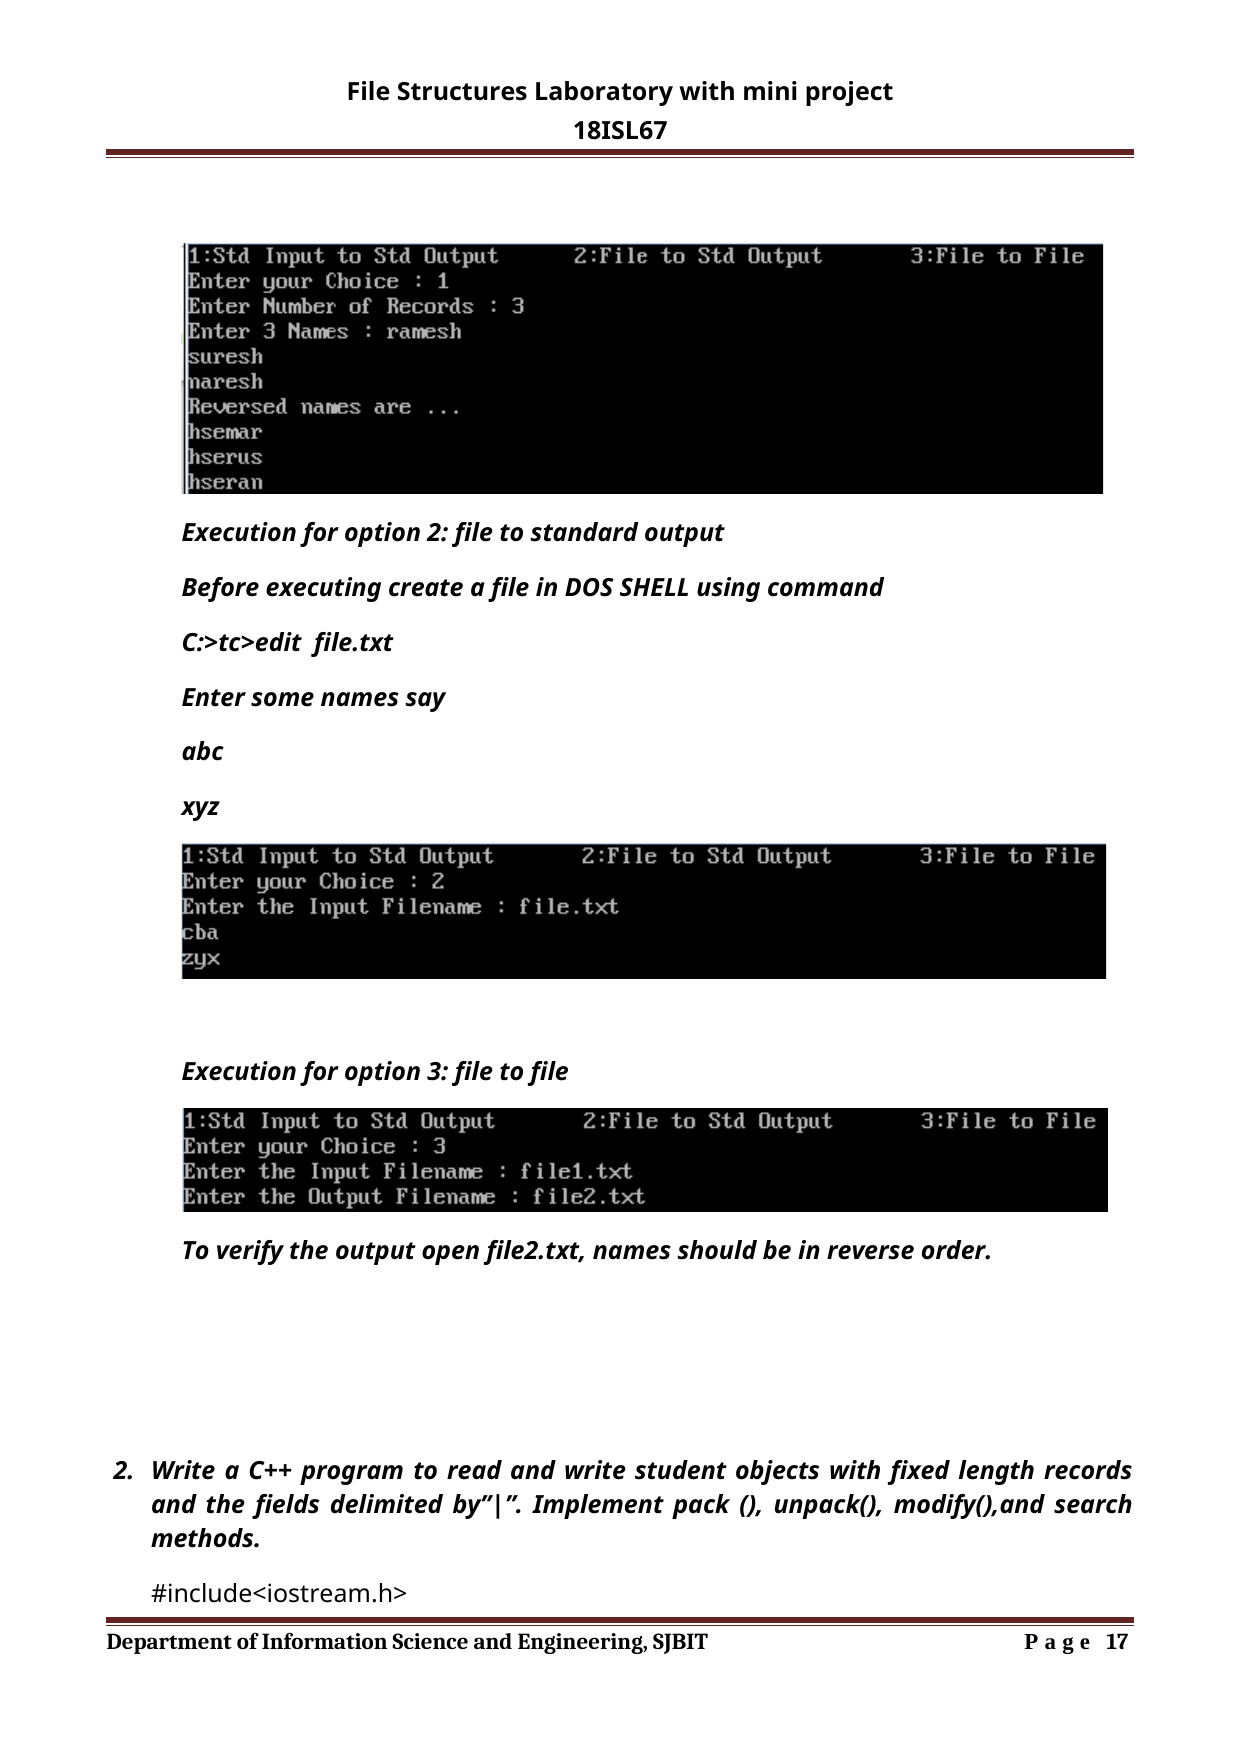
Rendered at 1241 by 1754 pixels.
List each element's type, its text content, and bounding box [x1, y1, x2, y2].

list Write a C++ program to read and write student objects with fixed length records and the fields delimited by”|”. Implement pack (), unpack(), modify(),and search methods. [113, 1452, 1134, 1554]
text xyz [181, 789, 1134, 823]
text abc [181, 734, 1134, 768]
picture [181, 243, 1104, 494]
text #include<iostream.h> [151, 1575, 1134, 1609]
picture [181, 1108, 1108, 1212]
text Enter some names say [181, 679, 1134, 713]
picture [181, 843, 1107, 979]
text To verify the output open file2.txt, names should be in reverse order. [181, 1233, 1134, 1267]
text Execution for option 2: file to standard output [181, 514, 1134, 548]
text C:>tc>edit file.txt [181, 624, 1134, 658]
text Before executing create a file in DOS SHELL using command [181, 569, 1134, 603]
text Execution for option 3: file to file [181, 1054, 1134, 1088]
